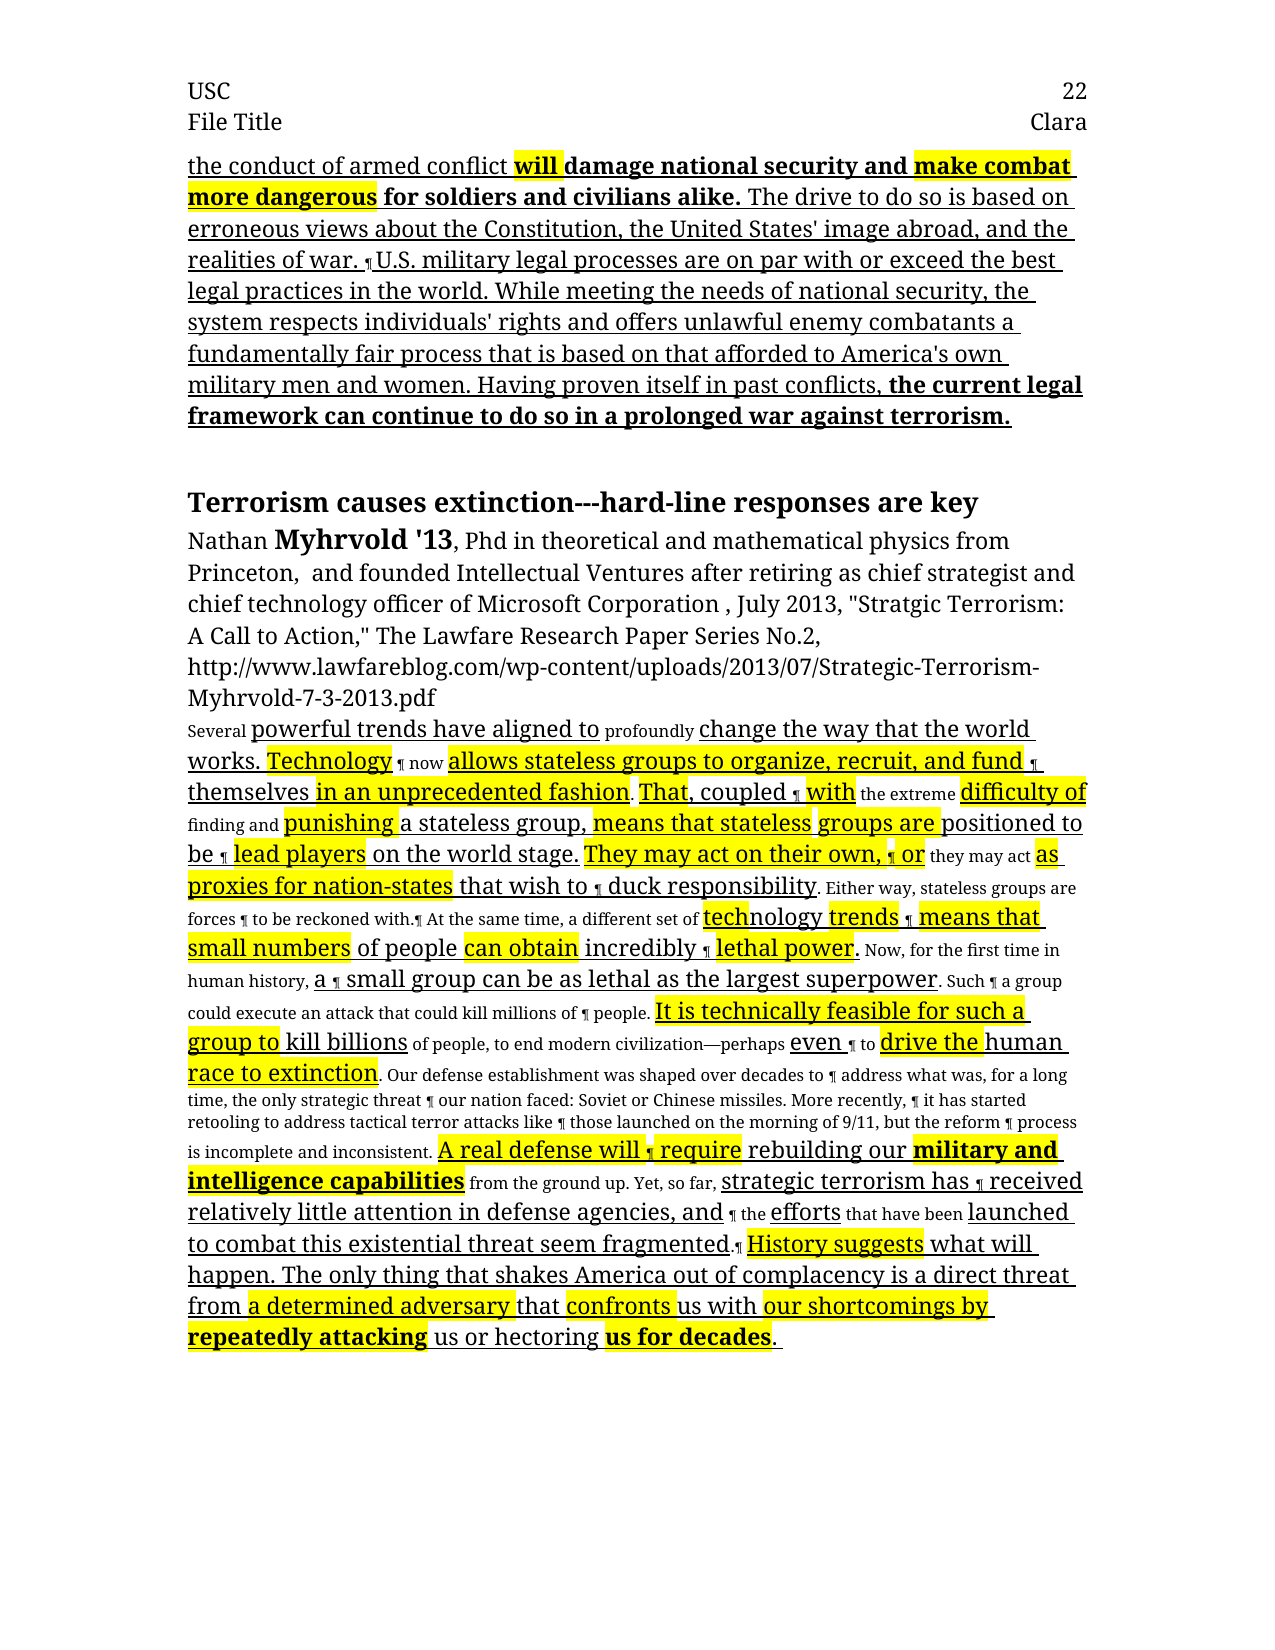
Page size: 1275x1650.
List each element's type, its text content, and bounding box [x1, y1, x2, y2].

text Nathan Myhrvold '13, Phd in theoretical and mathematical physics from Princeton, and founded Intellectual Ventures after retiring as chief strategist and chief technology officer of Microsoft Corporation , July 2013, "Stratgic Terrorism: A Call to Action," The Lawfare Research Paper Series No.2, http://www.lawfareblog.com/wp-content/uploads/2013/07/Strategic-Terrorism-Myhrvold-7-3-2013.pdf [187, 520, 1087, 713]
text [187, 150, 1087, 431]
text Several powerful trends have aligned to profoundly change the way that the world works. Technology ¶ now allows stateless groups to organize, recruit, and fund ¶ themselves in an unprecedented fashion. That, coupled ¶ with the extreme difficulty of finding and punishing a stateless group, means that stateless groups are positioned to be ¶ lead players on the world stage. They may act on their own, ¶ or they may act as proxies for nation-states that wish to ¶ duck responsibility. Either way, stateless groups are forces ¶ to be reckoned with.¶ At the same time, a different set of technology trends ¶ means that small numbers of people can obtain incredibly ¶ lethal power. Now, for the first time in human history, a ¶ small group can be as lethal as the largest superpower. Such ¶ a group could execute an attack that could kill millions of ¶ people. It is technically feasible for such a group to kill billions of people, to end modern civilization—perhaps even ¶ to drive the human race to extinction. Our defense establishment was shaped over decades to ¶ address what was, for a long time, the only strategic threat ¶ our nation faced: Soviet or Chinese missiles. More recently, ¶ it has started retooling to address tactical terror attacks like ¶ those launched on the morning of 9/11, but the reform ¶ process is incomplete and inconsistent. A real defense will ¶ require rebuilding our military and intelligence capabilities from the ground up. Yet, so far, strategic terrorism has ¶ received relatively little attention in defense agencies, and ¶ the efforts that have been launched to combat this existential threat seem fragmented.¶ History suggests what will happen. The only thing that shakes America out of complacency is a direct threat from a determined adversary that confronts us with our shortcomings by repeatedly attacking us or hectoring us for decades. [187, 776, 1087, 1352]
text Terrorism causes extinction---hard-line responses are key [187, 483, 1087, 520]
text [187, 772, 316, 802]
